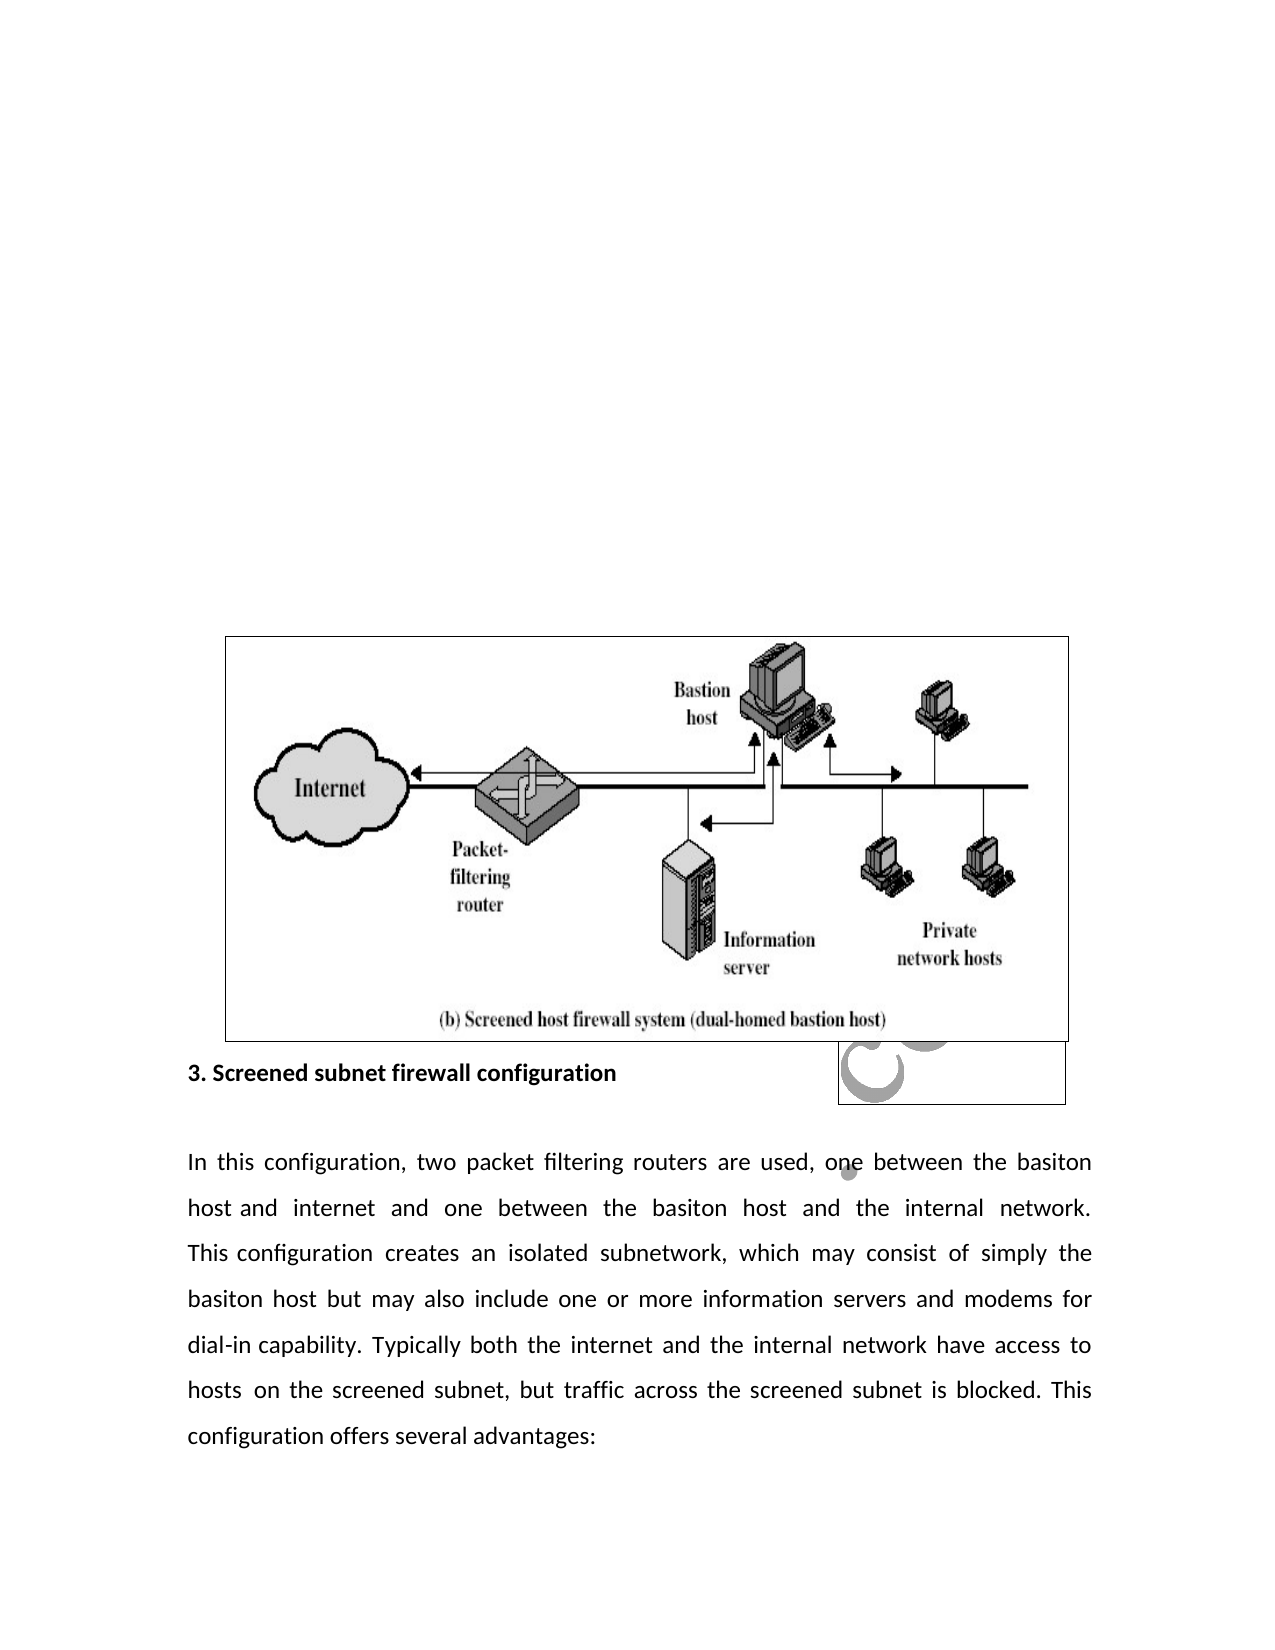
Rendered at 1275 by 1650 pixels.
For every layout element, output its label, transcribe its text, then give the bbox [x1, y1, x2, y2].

text 3. Screened subnet firewall configuration [187, 1057, 629, 1087]
picture [839, 1042, 1065, 1104]
picture [226, 637, 1068, 1041]
text In this configuration, two packet filtering routers are used, one between the basiton host and internet and one between the basiton host and the internal network. This configuration creates an isolated subnetwork, which may consist of simply the basiton host but may also include one or more information servers and modems for dial-in capability. Typically both the internet and the internal network have access to hosts on the screened subnet, but traffic across the screened subnet is blocked. This configuration offers several advantages: [187, 1146, 1092, 1451]
